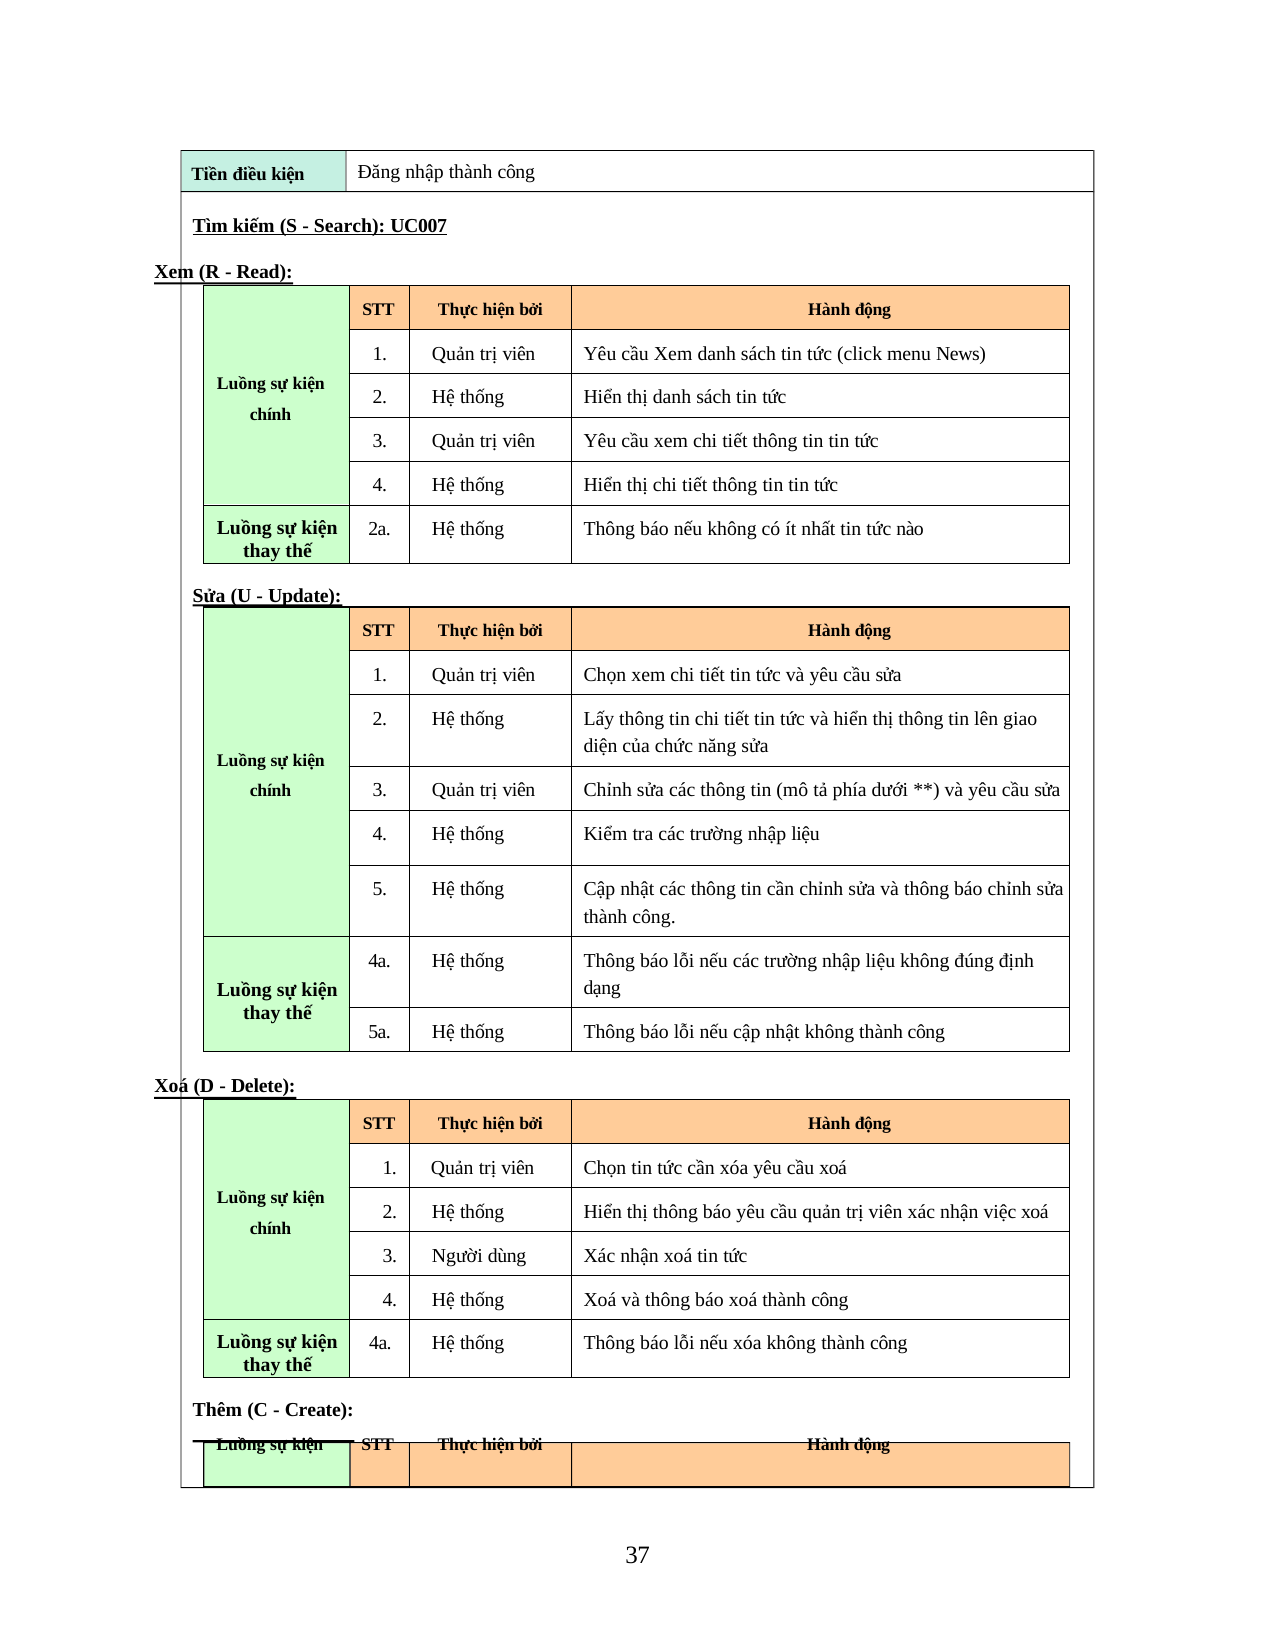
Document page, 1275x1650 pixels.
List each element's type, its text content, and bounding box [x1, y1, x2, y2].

table_header Thực hiện bởi [410, 286, 571, 329]
table_cell Quản trị viên [410, 330, 571, 373]
table_header Hành động [572, 608, 1069, 650]
table_cell 4. [350, 462, 409, 504]
table_cell Thông báo lỗi nếu cập nhật không thành công [572, 1008, 1069, 1051]
text Sửa (U - Update): [192, 584, 1139, 606]
text Tìm kiếm (S - Search): UC007 [192, 214, 1139, 237]
table_cell Hiển thị danh sách tin tức [572, 374, 1069, 417]
table_header Hành động [572, 1100, 1069, 1143]
table_cell 3. [350, 767, 409, 809]
table_header STT [350, 608, 409, 650]
text Tiền điều kiện Đăng nhập thành công [191, 159, 1139, 184]
table_cell 5a. [350, 1008, 409, 1051]
table_cell 4. [350, 811, 409, 865]
table_cell Hệ thống [410, 937, 571, 1007]
table_cell Yêu cầu Xem danh sách tin tức (click menu News) [572, 330, 1069, 373]
table_cell Hiển thị thông báo yêu cầu quản trị viên xác nhận việc xoá [572, 1188, 1069, 1231]
table_cell 1. [350, 1144, 409, 1187]
text Xem (R - Read): [154, 260, 1139, 283]
table_cell Hệ thống [410, 506, 571, 563]
table_cell Thông báo lỗi nếu xóa không thành công [572, 1320, 1069, 1377]
table_header Hành động [572, 286, 1069, 329]
table_cell Hệ thống [410, 462, 571, 504]
table_cell Hệ thống [410, 695, 571, 766]
table_cell 2a. [350, 506, 409, 563]
table_header Luồng sự kiện chính [204, 286, 349, 504]
table_cell 2. [350, 1188, 409, 1231]
table_cell 3. [350, 418, 409, 461]
table_cell Hệ thống [410, 1276, 571, 1319]
text Luồng sự kiện STT Thực hiện bởi Hành động [216, 1434, 1139, 1454]
table_cell Người dùng [410, 1232, 571, 1275]
table_cell 2. [350, 374, 409, 417]
table_header Thực hiện bởi [410, 1100, 571, 1143]
table_cell 1. [350, 651, 409, 694]
table_header Thực hiện bởi [410, 608, 571, 650]
table_cell Quản trị viên [410, 651, 571, 694]
table_cell Cập nhật các thông tin cần chỉnh sửa và thông báo chỉnh sửa thành công. [572, 866, 1069, 936]
table_cell Lấy thông tin chi tiết tin tức và hiển thị thông tin lên giao diện của chức năng sửa [572, 695, 1069, 766]
table_cell Hệ thống [410, 1188, 571, 1231]
table_header STT [350, 1100, 409, 1143]
table_cell Xoá và thông báo xoá thành công [572, 1276, 1069, 1319]
table_cell Hệ thống [410, 1320, 571, 1377]
table_cell Luồng sự kiện thay thế [204, 1320, 349, 1377]
table_cell 4a. [350, 1320, 409, 1377]
table_cell Quản trị viên [410, 767, 571, 809]
table_header Luồng sự kiện chính [204, 608, 349, 936]
table_cell Chỉnh sửa các thông tin (mô tả phía dưới **) và yêu cầu sửa [572, 767, 1069, 809]
table_cell 3. [350, 1232, 409, 1275]
table_cell 5. [350, 866, 409, 936]
table_cell Chọn tin tức cần xóa yêu cầu xoá [572, 1144, 1069, 1187]
table_cell Quản trị viên [410, 418, 571, 461]
text Thêm (C - Create): [192, 1398, 1139, 1421]
table_cell Xác nhận xoá tin tức [572, 1232, 1069, 1275]
table_cell Hệ thống [410, 1008, 571, 1051]
table_cell Hệ thống [410, 811, 571, 865]
table_header Luồng sự kiện chính [204, 1100, 349, 1319]
table_cell Kiểm tra các trường nhập liệu [572, 811, 1069, 865]
table_cell 2. [350, 695, 409, 766]
text Xoá (D - Delete): [154, 1074, 1139, 1097]
table_cell Luồng sự kiện thay thế [204, 937, 349, 1051]
table_cell Thông báo lỗi nếu các trường nhập liệu không đúng định dạng [572, 937, 1069, 1007]
table_cell Hệ thống [410, 866, 571, 936]
table_cell Hệ thống [410, 374, 571, 417]
table_cell 4. [350, 1276, 409, 1319]
table_cell Luồng sự kiện thay thế [204, 506, 349, 563]
table_cell Hiển thị chi tiết thông tin tin tức [572, 462, 1069, 504]
table_header STT [350, 286, 409, 329]
table_cell Thông báo nếu không có ít nhất tin tức nào [572, 506, 1069, 563]
table_cell Yêu cầu xem chi tiết thông tin tin tức [572, 418, 1069, 461]
table_cell Chọn xem chi tiết tin tức và yêu cầu sửa [572, 651, 1069, 694]
table_cell Quản trị viên [410, 1144, 571, 1187]
table_cell 4a. [350, 937, 409, 1007]
table_cell 1. [350, 330, 409, 373]
